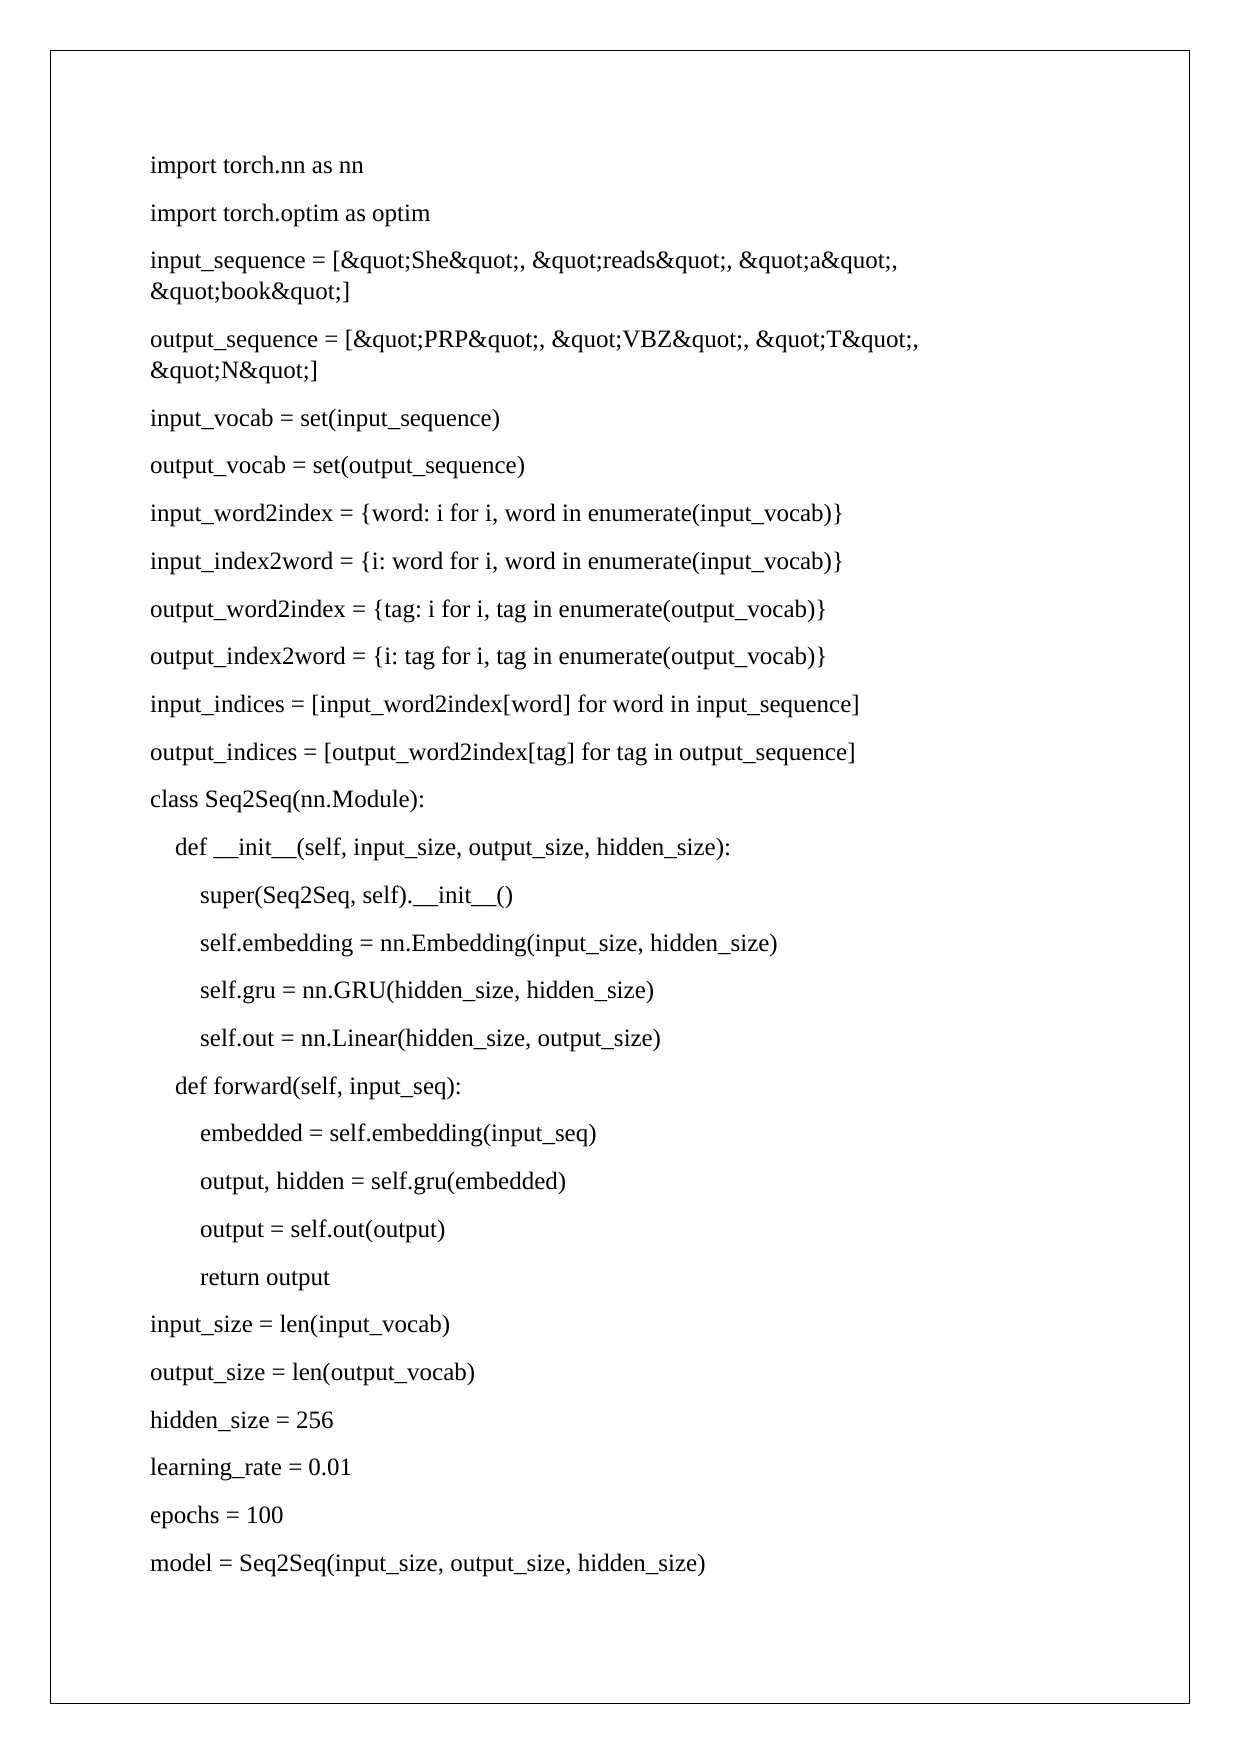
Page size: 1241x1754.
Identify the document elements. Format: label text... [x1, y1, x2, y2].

text self.out = nn.Linear(hidden_size, output_size) [150, 1023, 1090, 1052]
text super(Seq2Seq, self).__init__() [150, 880, 1090, 909]
text learning_rate = 0.01 [150, 1452, 1090, 1481]
text model = Seq2Seq(input_size, output_size, hidden_size) [150, 1548, 1090, 1577]
text input_word2index = {word: i for i, word in enumerate(input_vocab)} [150, 498, 1090, 527]
text output_sequence = [&quot;PRP&quot;, &quot;VBZ&quot;, &quot;T&quot;, &quot;N&quot;] [150, 324, 1090, 384]
text class Seq2Seq(nn.Module): [150, 784, 1090, 813]
text output, hidden = self.gru(embedded) [150, 1166, 1090, 1195]
text return output [150, 1262, 1090, 1290]
text input_vocab = set(input_sequence) [150, 403, 1090, 432]
text output = self.out(output) [150, 1214, 1090, 1243]
text input_indices = [input_word2index[word] for word in input_sequence] [150, 689, 1090, 718]
text hidden_size = 256 [150, 1405, 1090, 1433]
text input_size = len(input_vocab) [150, 1309, 1090, 1338]
text self.embedding = nn.Embedding(input_size, hidden_size) [150, 928, 1090, 956]
text def forward(self, input_seq): [150, 1071, 1090, 1099]
text output_index2word = {i: tag for i, tag in enumerate(output_vocab)} [150, 641, 1090, 670]
text output_vocab = set(output_sequence) [150, 451, 1090, 479]
text epochs = 100 [150, 1500, 1090, 1529]
text import torch.nn as nn [150, 150, 1090, 179]
text import torch.optim as optim [150, 198, 1090, 226]
text input_sequence = [&quot;She&quot;, &quot;reads&quot;, &quot;a&quot;, &quot;book&quot;] [150, 245, 1090, 305]
text embedded = self.embedding(input_seq) [150, 1118, 1090, 1147]
text self.gru = nn.GRU(hidden_size, hidden_size) [150, 975, 1090, 1004]
text output_size = len(output_vocab) [150, 1357, 1090, 1386]
text def __init__(self, input_size, output_size, hidden_size): [150, 832, 1090, 861]
text output_word2index = {tag: i for i, tag in enumerate(output_vocab)} [150, 594, 1090, 622]
text input_index2word = {i: word for i, word in enumerate(input_vocab)} [150, 546, 1090, 575]
text output_indices = [output_word2index[tag] for tag in output_sequence] [150, 737, 1090, 766]
